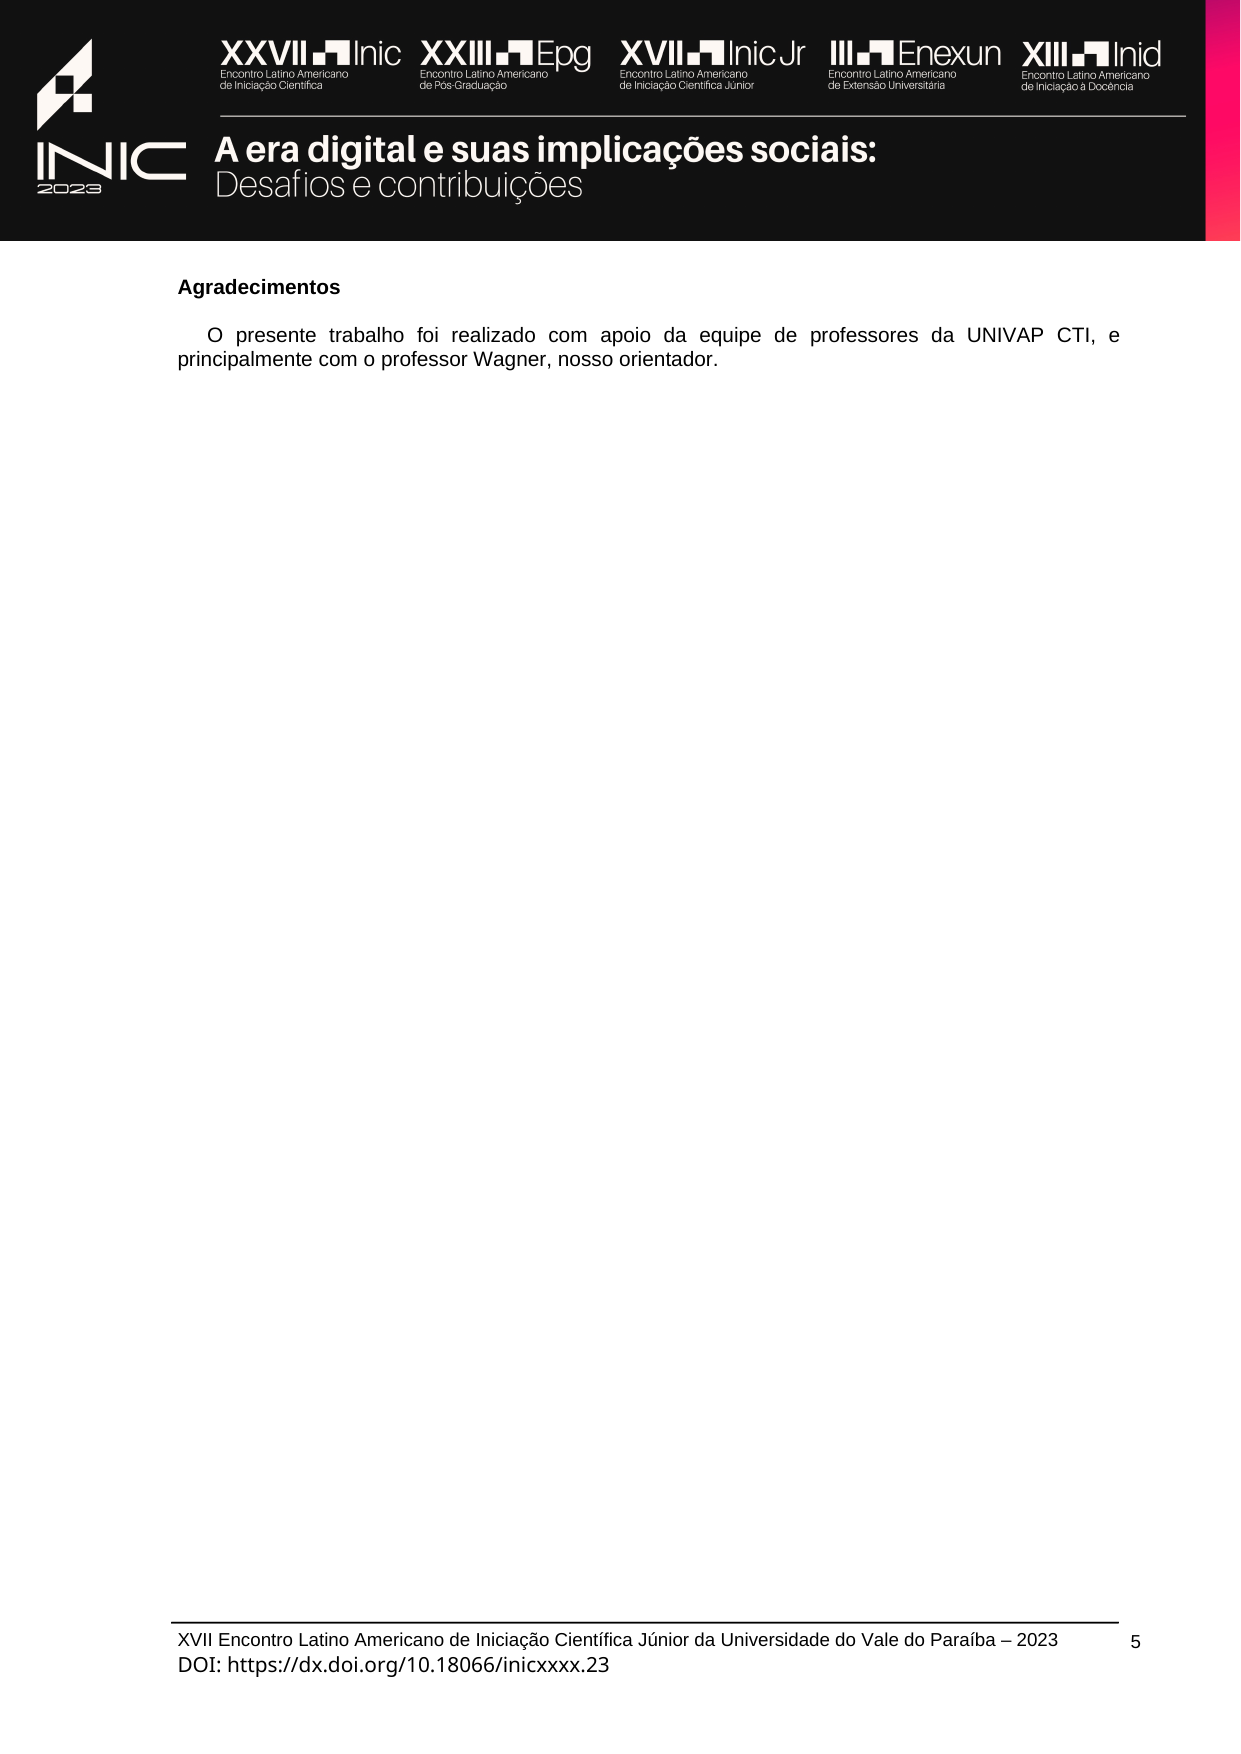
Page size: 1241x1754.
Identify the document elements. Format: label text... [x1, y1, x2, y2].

text O presente trabalho foi realizado com apoio da equipe de professores da UNIVAP CTI, e principalmente com o professor Wagner, nosso orientador. [177, 323, 1122, 371]
text Agradecimentos [177, 275, 1122, 299]
picture [0, 0, 1241, 241]
